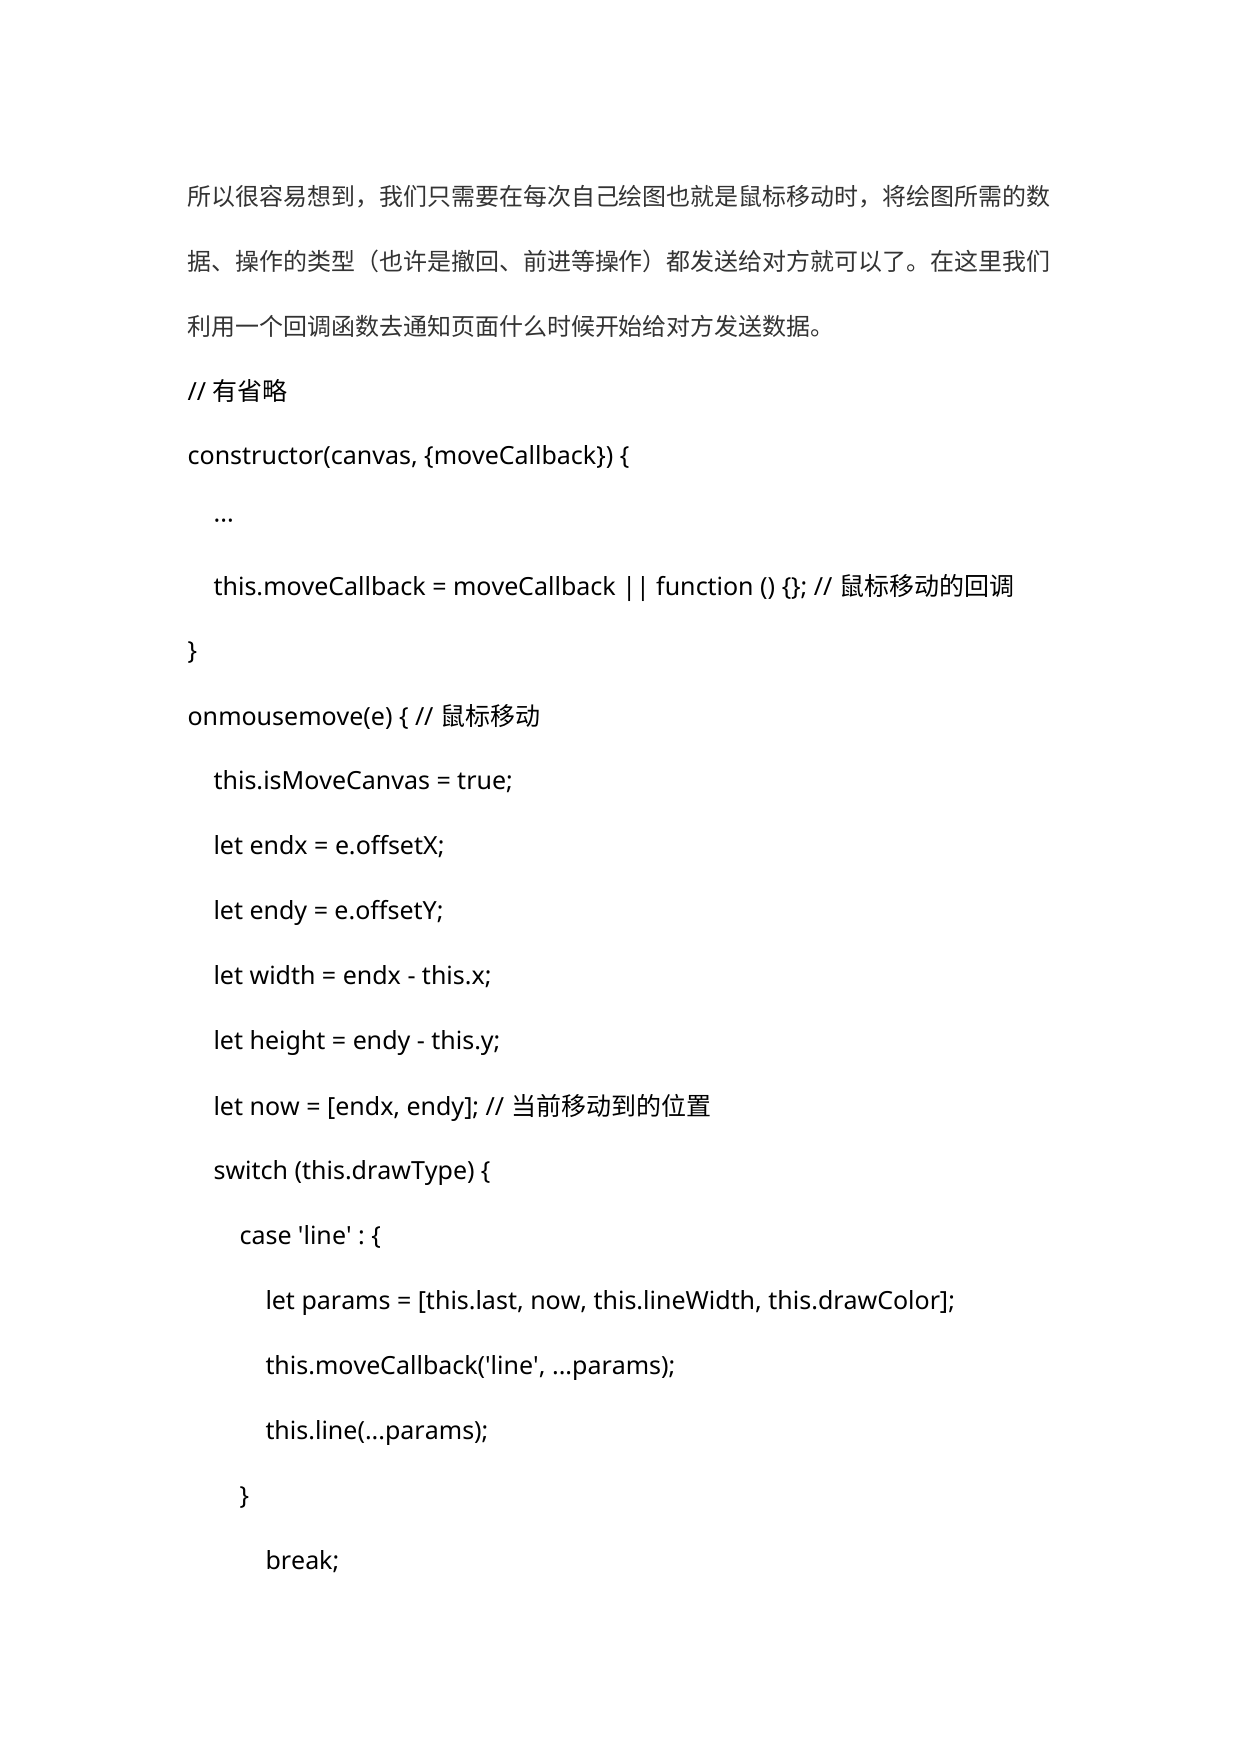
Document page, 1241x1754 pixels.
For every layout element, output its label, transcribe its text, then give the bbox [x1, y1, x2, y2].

text this.isMoveCanvas = true; [187, 747, 1053, 812]
text this.moveCallback = moveCallback || function () {}; // 鼠标移动的回调 [187, 552, 1053, 617]
text let endx = e.offsetX; [187, 812, 1053, 877]
text let endy = e.offsetY; [187, 877, 1053, 942]
text let height = endy - this.y; [187, 1007, 1053, 1072]
text switch (this.drawType) { [187, 1137, 1053, 1202]
text let now = [endx, endy]; // 当前移动到的位置 [187, 1072, 1053, 1137]
text // 有省略 [187, 357, 1053, 422]
text this.moveCallback('line', ...params); [187, 1332, 1053, 1397]
text constructor(canvas, {moveCallback}) { [187, 422, 1053, 487]
text } [187, 617, 1053, 682]
text } [187, 1462, 1053, 1527]
text break; [187, 1527, 1053, 1592]
text this.line(...params); [187, 1397, 1053, 1462]
text let params = [this.last, now, this.lineWidth, this.drawColor]; [187, 1267, 1053, 1332]
text let width = endx - this.x; [187, 942, 1053, 1007]
text 所以很容易想到，我们只需要在每次自己绘图也就是鼠标移动时，将绘图所需的数据、操作的类型（也许是撤回、前进等操作）都发送给对方就可以了。在这里我们利用一个回调函数去通知页面什么时候开始给对方发送数据。 [187, 162, 1053, 357]
text case 'line' : { [187, 1202, 1053, 1267]
text onmousemove(e) { // 鼠标移动 [187, 682, 1053, 747]
text ··· [187, 487, 1053, 552]
